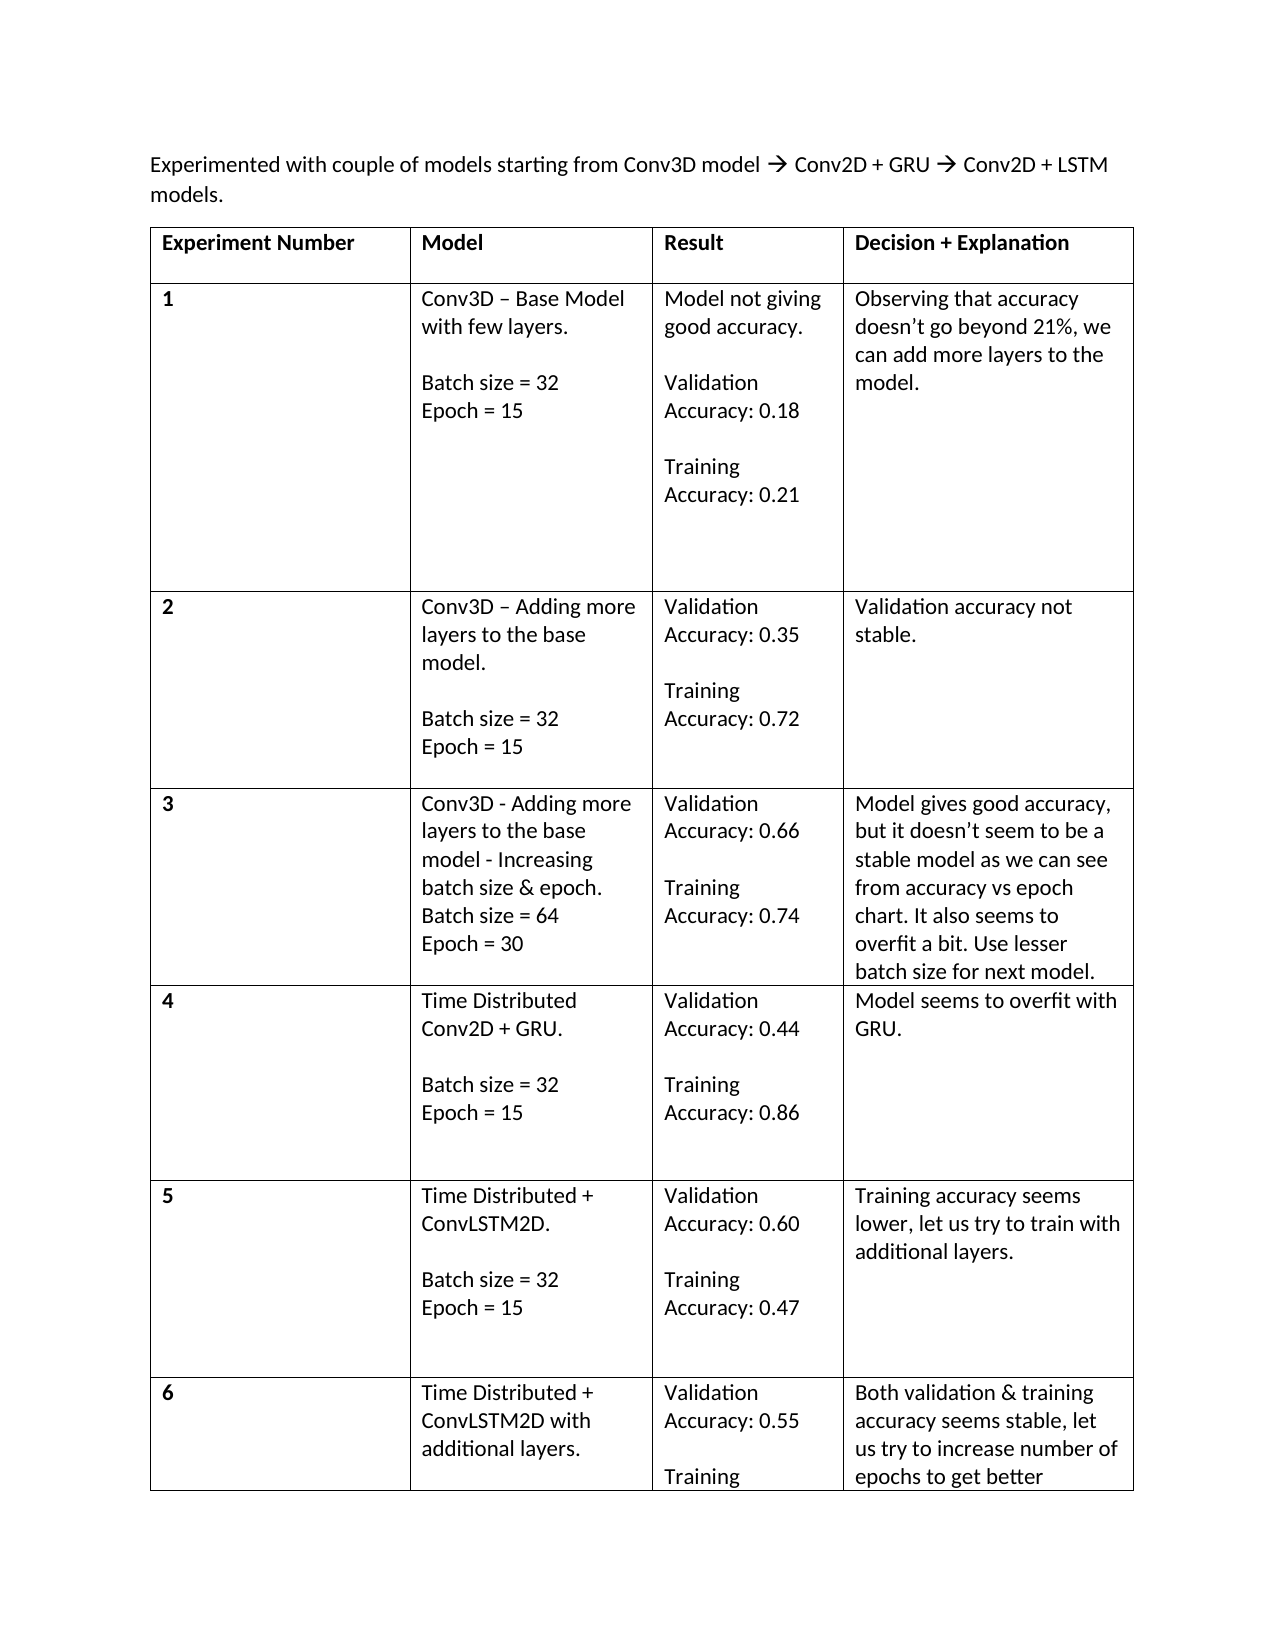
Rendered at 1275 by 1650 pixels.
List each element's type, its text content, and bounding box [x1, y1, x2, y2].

table_cell Conv3D – Adding more layers to the base model. Batch size = 32 Epoch = 15 [411, 592, 652, 788]
table_cell Training accuracy seems lower, let us try to train with additional layers. [844, 1181, 1133, 1377]
table_cell 2 [151, 592, 410, 788]
text Experimented with couple of models starting from Conv3D model Conv2D + GRU Conv2D + LSTM models. [150, 150, 1125, 208]
table_cell Validation Accuracy: 0.60 Training Accuracy: 0.47 [653, 1181, 843, 1377]
table_cell 5 [151, 1181, 410, 1377]
table_cell Conv3D – Base Model with few layers. Batch size = 32 Epoch = 15 [411, 284, 652, 591]
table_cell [411, 1378, 652, 1490]
table_header Decision + Explanation [844, 228, 1133, 283]
table_header Experiment Number [151, 228, 410, 283]
table_cell Model not giving good accuracy. Validation Accuracy: 0.18 Training Accuracy: 0.21 [653, 284, 843, 591]
table_cell Observing that accuracy doesn’t go beyond 21%, we can add more layers to the model. [844, 284, 1133, 591]
table_cell 3 [151, 789, 410, 985]
table_cell Conv3D - Adding more layers to the base model - Increasing batch size & epoch. Batch size = 64 Epoch = 30 [411, 789, 652, 985]
table_cell Validation accuracy not stable. [844, 592, 1133, 788]
table_cell Validation Accuracy: 0.44 Training Accuracy: 0.86 [653, 986, 843, 1180]
table_header Model [411, 228, 652, 283]
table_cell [653, 1378, 843, 1490]
table_cell Time Distributed + ConvLSTM2D. Batch size = 32 Epoch = 15 [411, 1181, 652, 1377]
table_cell Model seems to overfit with GRU. [844, 986, 1133, 1180]
table_cell Time Distributed Conv2D + GRU. Batch size = 32 Epoch = 15 [411, 986, 652, 1180]
table_cell 6 [151, 1378, 410, 1490]
table_cell Validation Accuracy: 0.35 Training Accuracy: 0.72 [653, 592, 843, 788]
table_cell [844, 1378, 1133, 1490]
table_header Result [653, 228, 843, 283]
table_cell Validation Accuracy: 0.66 Training Accuracy: 0.74 [653, 789, 843, 985]
table_cell 1 [151, 284, 410, 591]
table_cell Model gives good accuracy, but it doesn’t seem to be a stable model as we can see from accuracy vs epoch chart. It also seems to overfit a bit. Use lesser batch size for next model. [844, 789, 1133, 985]
table_cell 4 [151, 986, 410, 1180]
